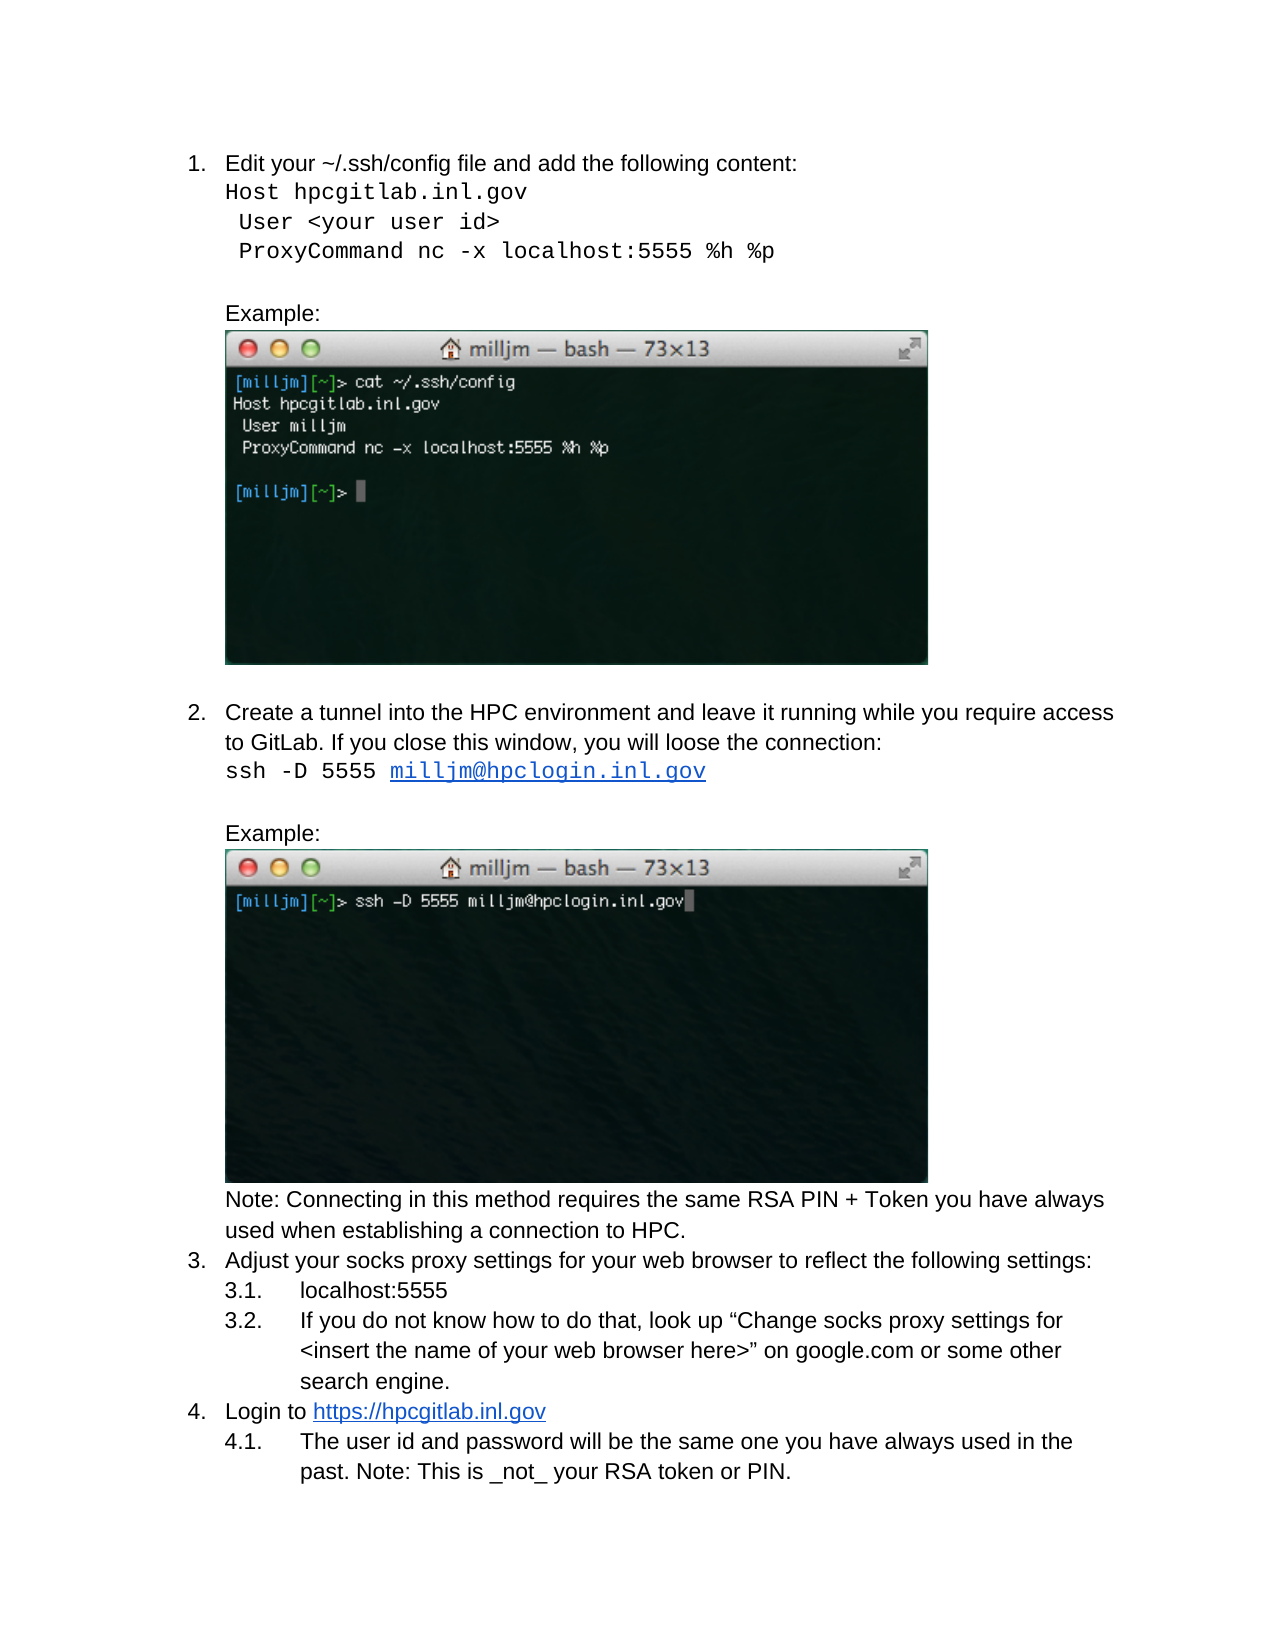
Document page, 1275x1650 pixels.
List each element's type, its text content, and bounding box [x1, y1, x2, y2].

list If you do not know how to do that, look up “Change socks proxy settings for <insert the name of your web browser here>” on google.com or some other search engine. [262, 1307, 1125, 1394]
text ssh -D 5555 milljm@hpclogin.inl.gov [150, 759, 1125, 785]
text Example: [150, 819, 1125, 846]
text ProxyCommand nc -x localhost:5555 %h %p [225, 240, 1125, 266]
list Login to https://hpcgitlab.inl.gov [187, 1398, 1125, 1424]
text Host hpcgitlab.inl.gov [225, 180, 1125, 206]
text User <your user id> [225, 210, 1125, 236]
picture [225, 849, 929, 1183]
text Example: [150, 300, 1125, 326]
text Note: Connecting in this method requires the same RSA PIN + Token you have always used when establishing a connection to HPC. [225, 1186, 1125, 1243]
list localhost:5555 [262, 1277, 1125, 1303]
list Edit your ~/.ssh/config file and add the following content: [187, 150, 1125, 176]
list Adjust your socks proxy settings for your web browser to reflect the following settings: [187, 1247, 1125, 1273]
list Create a tunnel into the HPC environment and leave it running while you require access to GitLab. If you close this window, you will loose the connection: [187, 699, 1125, 755]
list The user id and password will be the same one you have always used in the past. Note: This is _not_ your RSA token or PIN. [262, 1428, 1125, 1484]
picture [225, 330, 929, 665]
